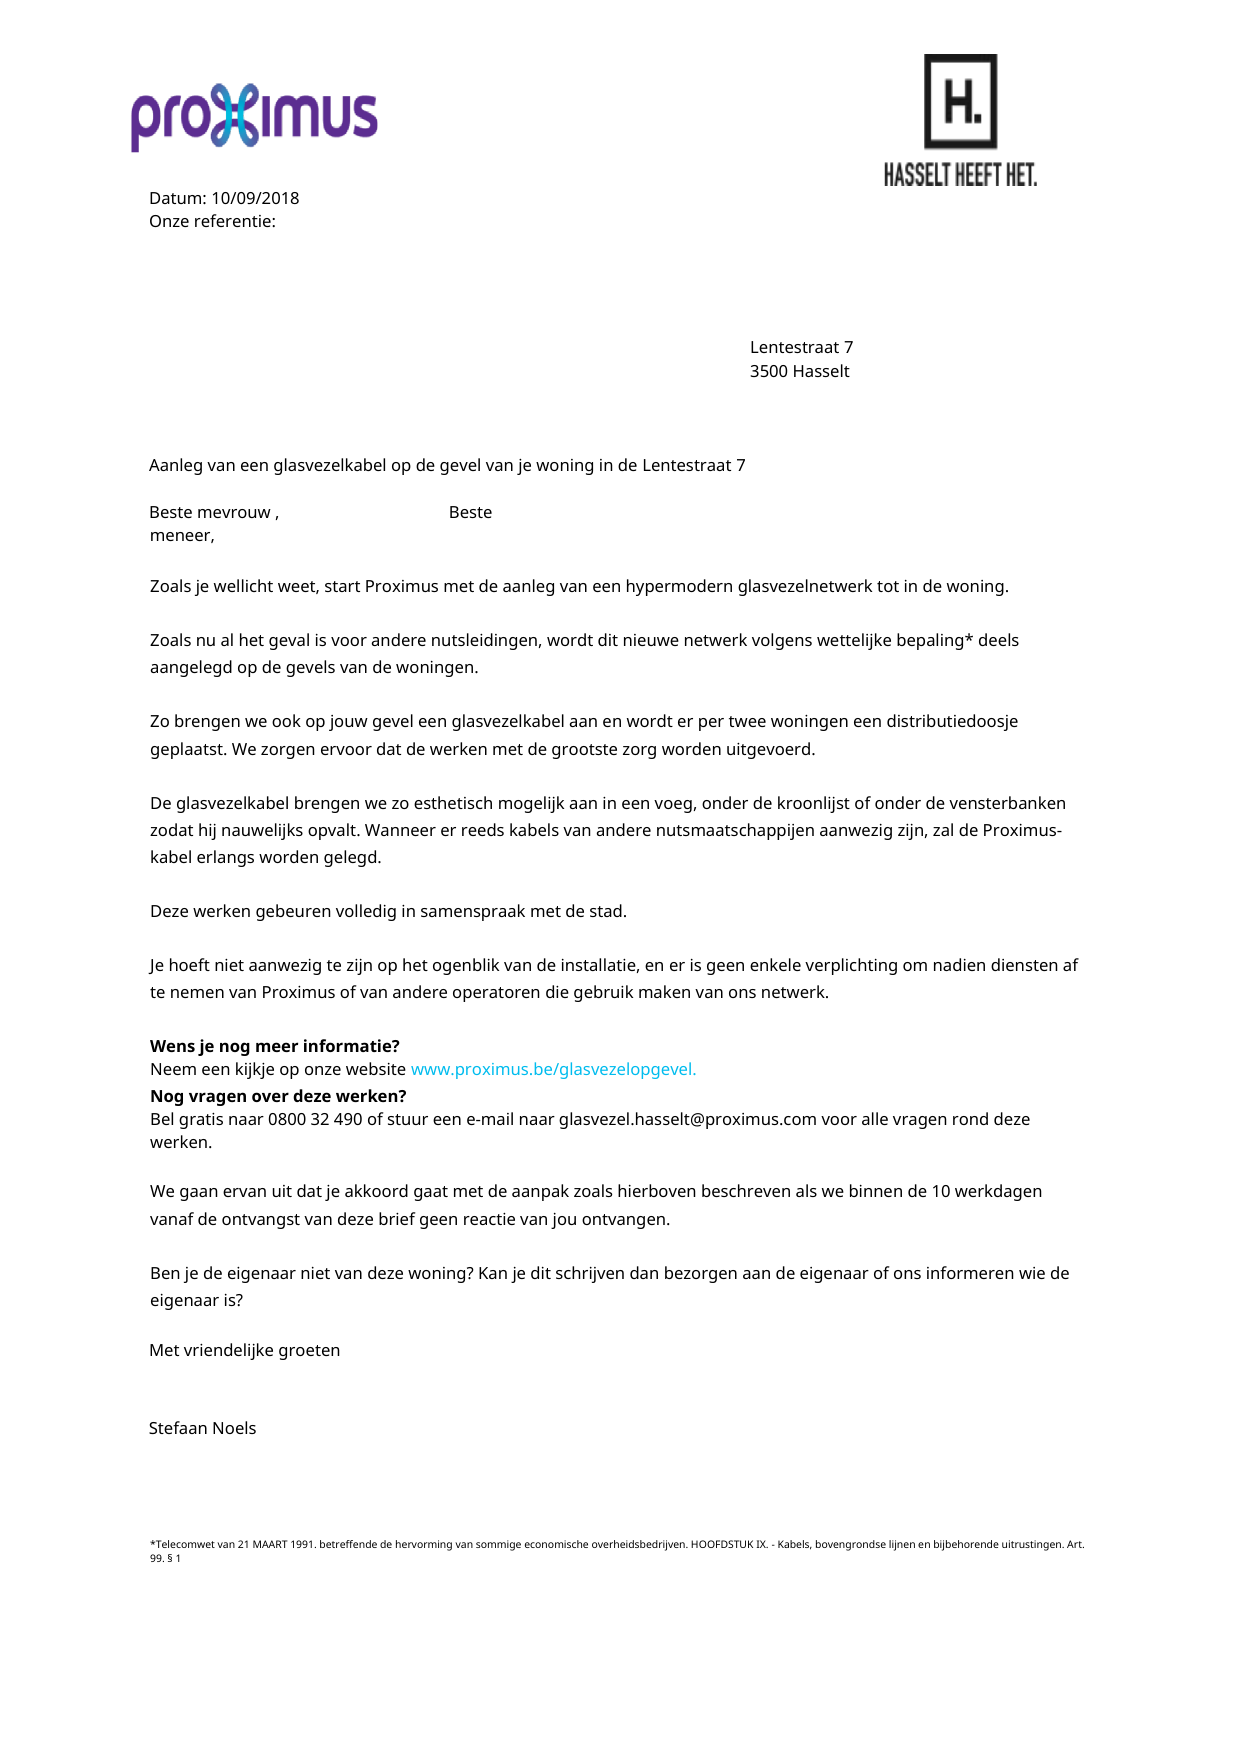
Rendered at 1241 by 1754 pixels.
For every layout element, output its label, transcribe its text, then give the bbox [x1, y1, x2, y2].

text Deze werken gebeuren volledig in samenspraak met de stad. [150, 895, 1090, 922]
picture [130, 82, 378, 153]
text Stefaan Noels [148, 1417, 1090, 1439]
text Met vriendelijke groeten [149, 1338, 496, 1361]
text Datum: 10/09/2018 [149, 150, 390, 209]
text Lentestraat 7 [642, 335, 1090, 358]
text Wens je nog meer informatie? [150, 1031, 1090, 1058]
text Aanleg van een glasvezelkabel op de gevel van je woning in de Lentestraat 7 [149, 454, 1090, 476]
text Zo brengen we ook op jouw gevel een glasvezelkabel aan en wordt er per twee woningen een distributiedoosje geplaatst. We zorgen ervoor dat de werken met de grootste zorg worden uitgevoerd. [150, 706, 1090, 760]
text *Telecomwet van 21 MAART 1991. betreffende de hervorming van sommige economische overheidsbedrijven. HOOFDSTUK IX. - Kabels, bovengrondse lijnen en bijbehorende uitrustingen. Art. 99. § 1 [150, 1537, 1090, 1566]
picture [839, 54, 1083, 186]
text Neem een kijkje op onze website www.proximus.be/glasvezelopgevel. [150, 1058, 1090, 1081]
text Zoals nu al het geval is voor andere nutsleidingen, wordt dit nieuwe netwerk volgens wettelijke bepaling* deels aangelegd op de gevels van de woningen. [150, 624, 1090, 679]
text Ben je de eigenaar niet van deze woning? Kan je dit schrijven dan bezorgen aan de eigenaar of ons informeren wie de eigenaar is? [150, 1257, 1090, 1311]
text Beste mevrouw , Beste meneer, [149, 500, 496, 546]
text 3500 Hasselt [676, 360, 1090, 383]
text Bel gratis naar 0800 32 490 of stuur een e-mail naar glasvezel.hasselt@proximus.com voor alle vragen rond deze werken. [150, 1108, 1090, 1153]
text Zoals je wellicht weet, start Proximus met de aanleg van een hypermodern glasvezelnetwerk tot in de woning. [150, 570, 1090, 597]
text We gaan ervan uit dat je akkoord gaat met de aanpak zoals hierboven beschreven als we binnen de 10 werkdagen vanaf de ontvangst van deze brief geen reactie van jou ontvangen. [150, 1176, 1090, 1230]
text Je hoeft niet aanwezig te zijn op het ogenblik van de installatie, en er is geen enkele verplichting om nadien diensten af te nemen van Proximus of van andere operatoren die gebruik maken van ons netwerk. [150, 949, 1090, 1004]
text De glasvezelkabel brengen we zo esthetisch mogelijk aan in een voeg, onder de kroonlijst of onder de vensterbanken zodat hij nauwelijks opvalt. Wanneer er reeds kabels van andere nutsmaatschappijen aanwezig zijn, zal de Proximus-kabel erlangs worden gelegd. [150, 787, 1090, 868]
text Onze referentie: [149, 210, 390, 232]
text Nog vragen over deze werken? [150, 1081, 1090, 1108]
